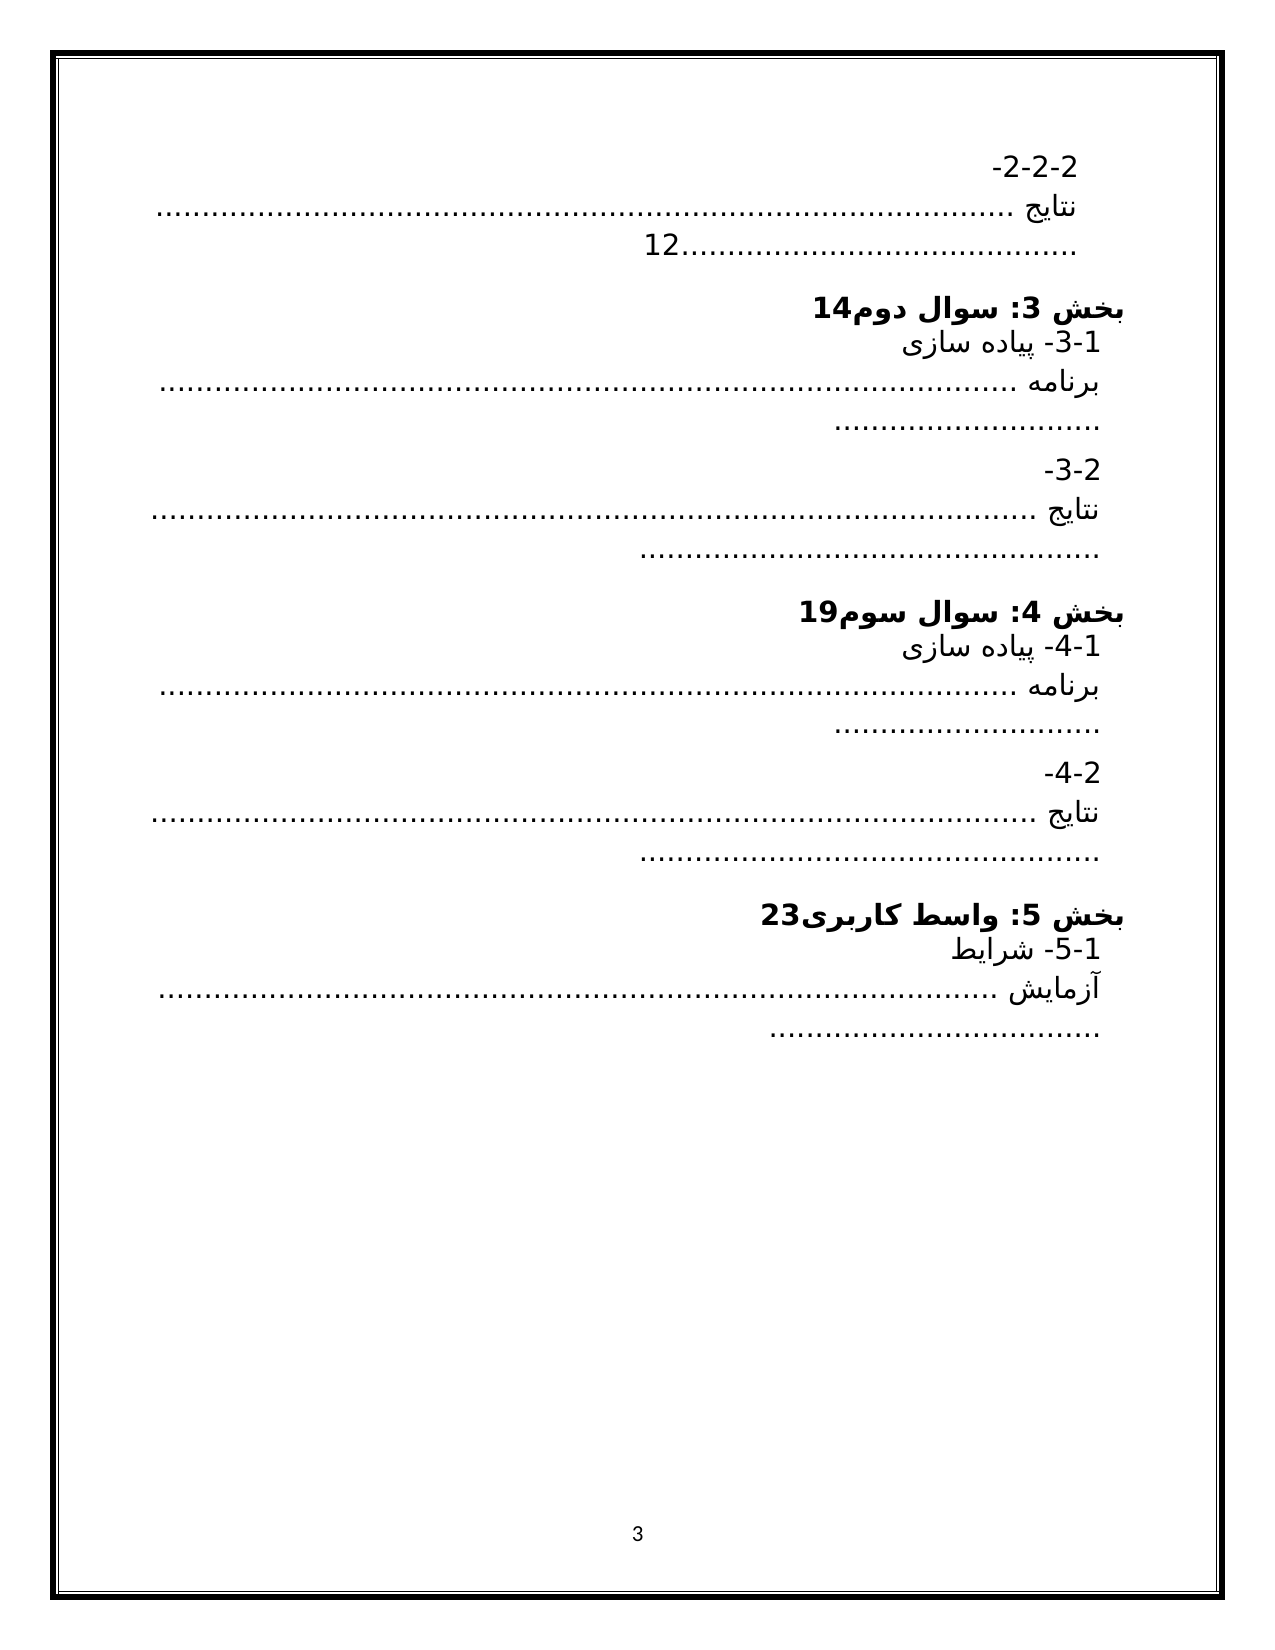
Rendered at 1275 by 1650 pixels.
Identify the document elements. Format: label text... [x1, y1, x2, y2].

text 3-2- نتایج .................................................................................................................................................. 15 [150, 453, 1102, 565]
text 2-2-2- نتایج ........................................................................................................................................ 12 [150, 150, 1079, 262]
text بخش 5: واسط کاربری 23 [150, 898, 1125, 932]
text 4-2- نتایج .................................................................................................................................................. 20 [150, 756, 1102, 868]
text بخش 3: سوال دوم 14 [150, 292, 1125, 326]
text 4-1- پیاده سازی برنامه .......................................................................................................................... 20 [150, 629, 1102, 741]
text بخش 4: سوال سوم 19 [150, 595, 1125, 629]
text 5-1- شرایط آزمایش ............................................................................................................................... 24 [150, 932, 1102, 1044]
text 3-1- پیاده سازی برنامه .......................................................................................................................... 15 [150, 326, 1102, 438]
